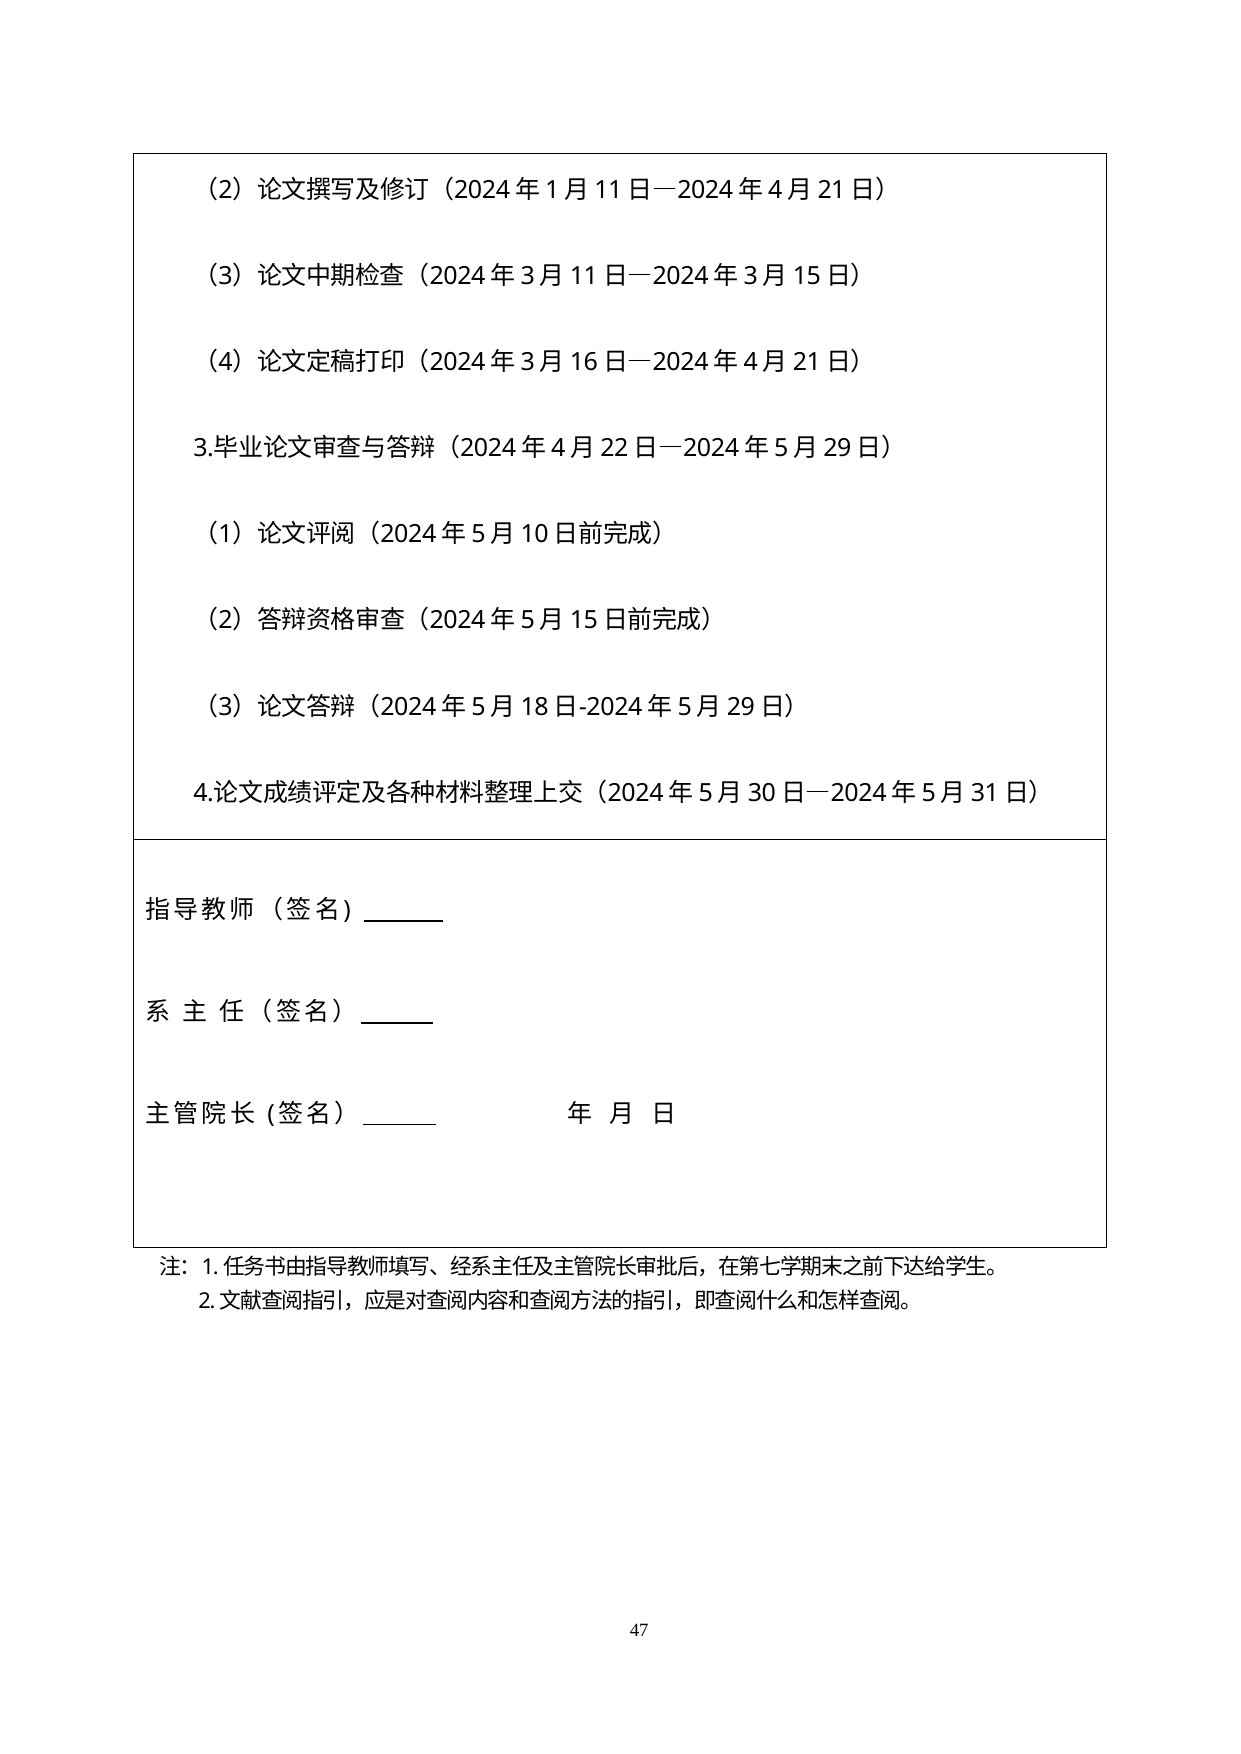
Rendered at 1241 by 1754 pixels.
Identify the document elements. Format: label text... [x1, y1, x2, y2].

text 注：1. 任务书由指导教师填写、经系主任及主管院长审批后，在第七学期末之前下达给学生。 [159, 1248, 1063, 1282]
table_cell 指导教师（签名) 系 主 任（签名） 主管院长 (签名） 年 月 日 [134, 840, 1106, 1247]
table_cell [134, 154, 1106, 838]
text 2. 文献查阅指引，应是对查阅内容和查阅方法的指引，即查阅什么和怎样查阅。 [177, 1282, 1063, 1316]
